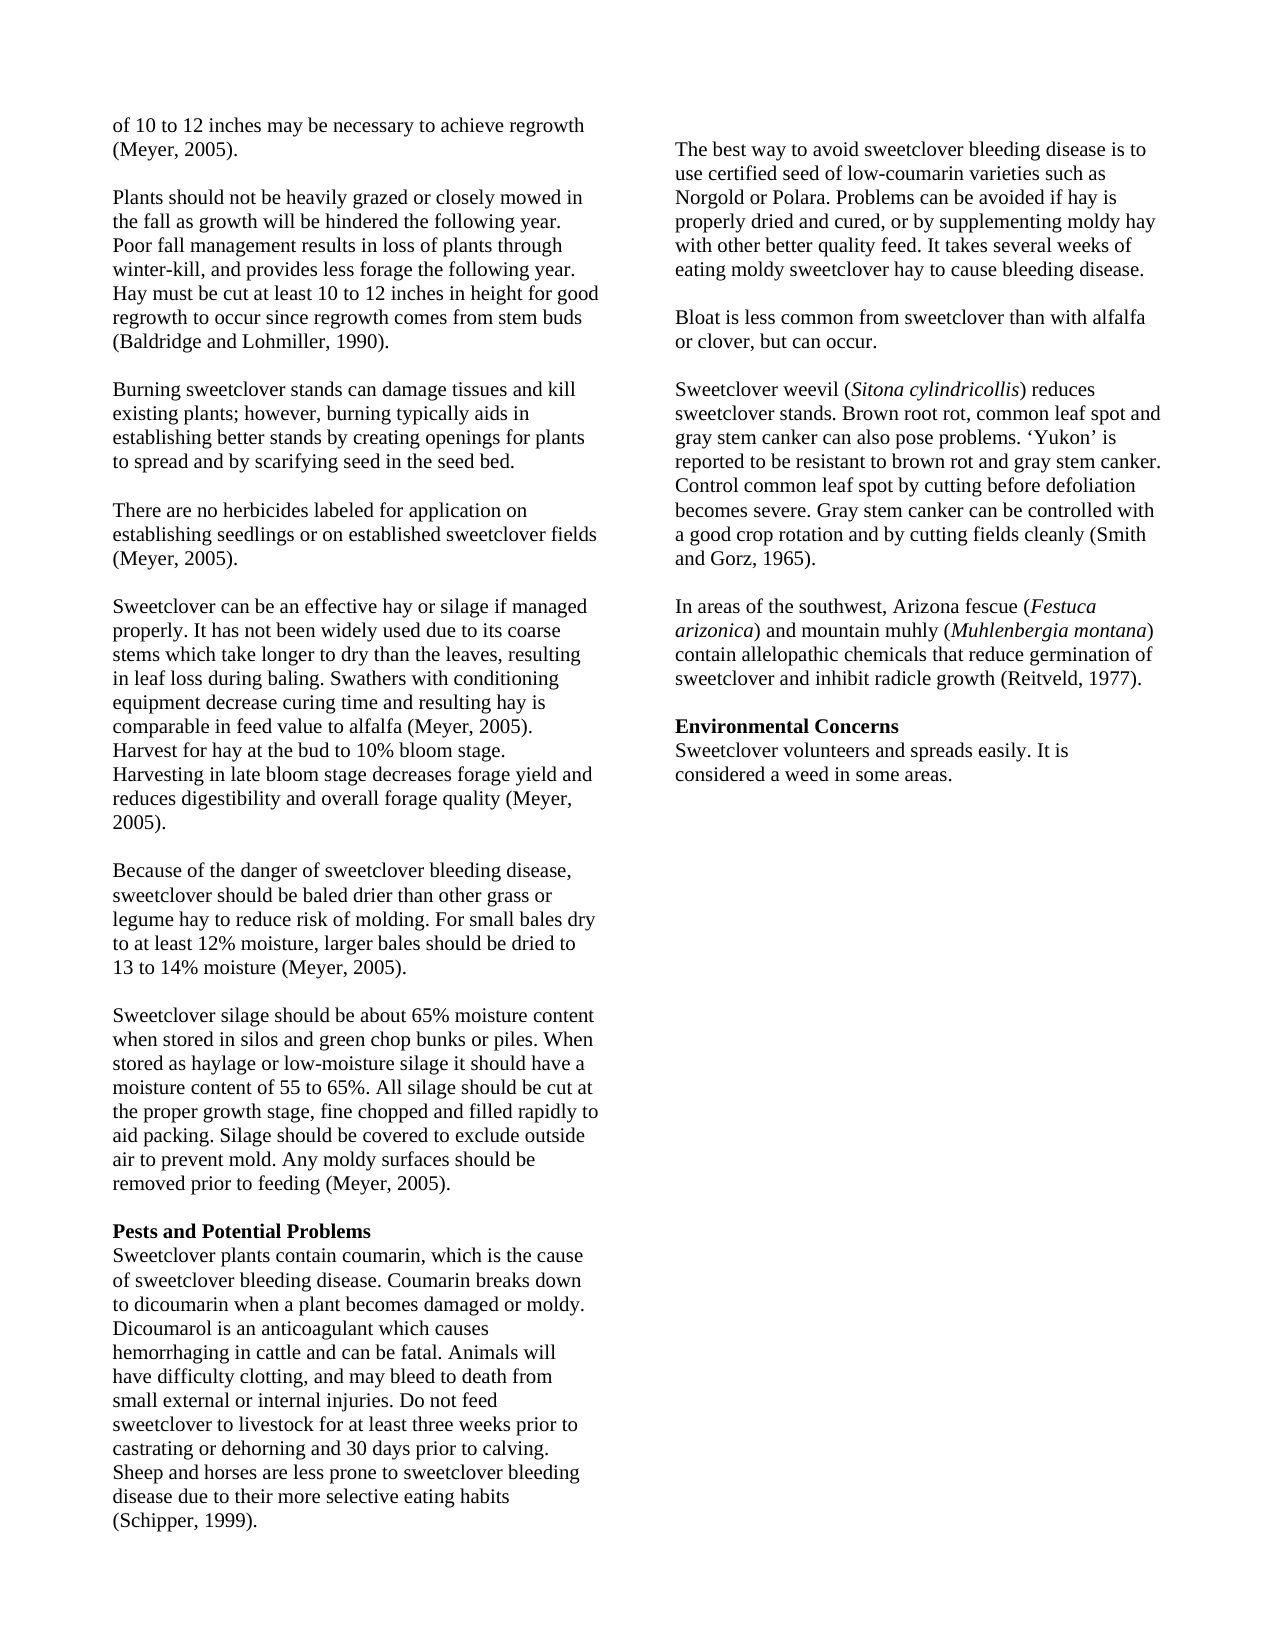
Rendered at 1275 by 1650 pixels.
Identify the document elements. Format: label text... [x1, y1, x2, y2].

text In areas of the southwest, fescue (Festuca arizonica) and mountain muhly (Muhlenbergia ) contain allelopathic chemicals that reduce germination of sweetclover and inhibit radicle growth (Reitveld, 1977). [675, 594, 1162, 690]
text Burning sweetclover stands can damage tissues and kill existing plants; however, burning typically aids in establishing better stands by creating openings for plants to spread and by scarifying seed in the seed bed. [112, 377, 600, 473]
text Sweetclover volunteers and spreads easily. It is considered a weed in some areas. [675, 738, 1162, 786]
text Bloat is less common from sweetclover than with alfalfa or clover, but can occur. [675, 305, 1162, 353]
text Because of the danger of sweetclover bleeding disease, sweetclover should be baled drier than other grass or legume hay to reduce risk of molding. For small bales dry to at least 12% moisture, larger bales should be dried to 13 to 14% moisture (Meyer, 2005). [112, 858, 600, 979]
text Sweetclover plants contain coumarin, which is the cause of sweetclover bleeding disease. Coumarin breaks down to dicoumarin when a plant becomes damaged or moldy. Dicoumarol is an anticoagulant which causes hemorrhaging in cattle and can be fatal. Animals will have difficulty clotting, and may bleed to death from small external or internal injuries. Do not feed sweetclover to livestock for at least three weeks prior to castrating or dehorning and 30 days prior to calving. Sheep and horses are less prone to sweetclover bleeding disease due to their more selective eating habits (Schipper, 1999). [112, 1243, 600, 1532]
text Environmental Concerns [675, 714, 1162, 738]
text Sweetclover weevil (Sitona cylindricollis) reduces sweetclover stands. Brown root rot, common leaf spot and gray stem canker can also pose problems. ‘’ is reported to be resistant to brown rot and gray stem canker. Control common leaf spot by cutting before defoliation becomes severe. Gray stem canker can be controlled with a good crop rotation and by cutting fields cleanly (Smith and Gorz, 1965). [675, 377, 1162, 570]
text Plants should not be heavily grazed or closely mowed in the fall as growth will be hindered the following year. Poor fall management results in loss of plants through winter-kill, and provides less forage the following year. Hay must be cut at least 10 to 12 inches in height for good regrowth to occur since regrowth comes from stem buds (Baldridge and Lohmiller, 1990). [112, 185, 600, 353]
text Pests and Potential Problems [112, 1219, 600, 1243]
text Sweetclover silage should be about 65% moisture content when stored in silos and green chop bunks or piles. When stored as haylage or low-moisture silage it should have a moisture content of 55 to 65%. All silage should be cut at the proper growth stage, fine chopped and filled rapidly to aid packing. Silage should be covered to exclude outside air to prevent mold. Any moldy surfaces should be removed prior to feeding (Meyer, 2005). [112, 1003, 600, 1195]
text The best way to avoid sweetclover bleeding disease is to use certified seed of low-coumarin varieties such as Norgold or Polara. Problems can be avoided if hay is properly dried and cured, or by supplementing moldy hay with other better quality feed. It takes several weeks of eating moldy sweetclover hay to cause bleeding disease. [675, 137, 1162, 281]
text There are no herbicides labeled for application on establishing seedlings or on established sweetclover fields (Meyer, 2005). [112, 497, 600, 570]
text Sweetclover can be an effective hay or silage if managed properly. It has not been widely used due to its coarse stems which take longer to dry than the leaves, resulting in leaf loss during baling. Swathers with conditioning equipment decrease curing time and resulting hay is comparable in feed value to alfalfa (Meyer, 2005). Harvest for hay at the bud to 10% bloom stage. Harvesting in late bloom stage decreases forage yield and reduces digestibility and overall forage quality (Meyer, 2005). [112, 594, 600, 834]
